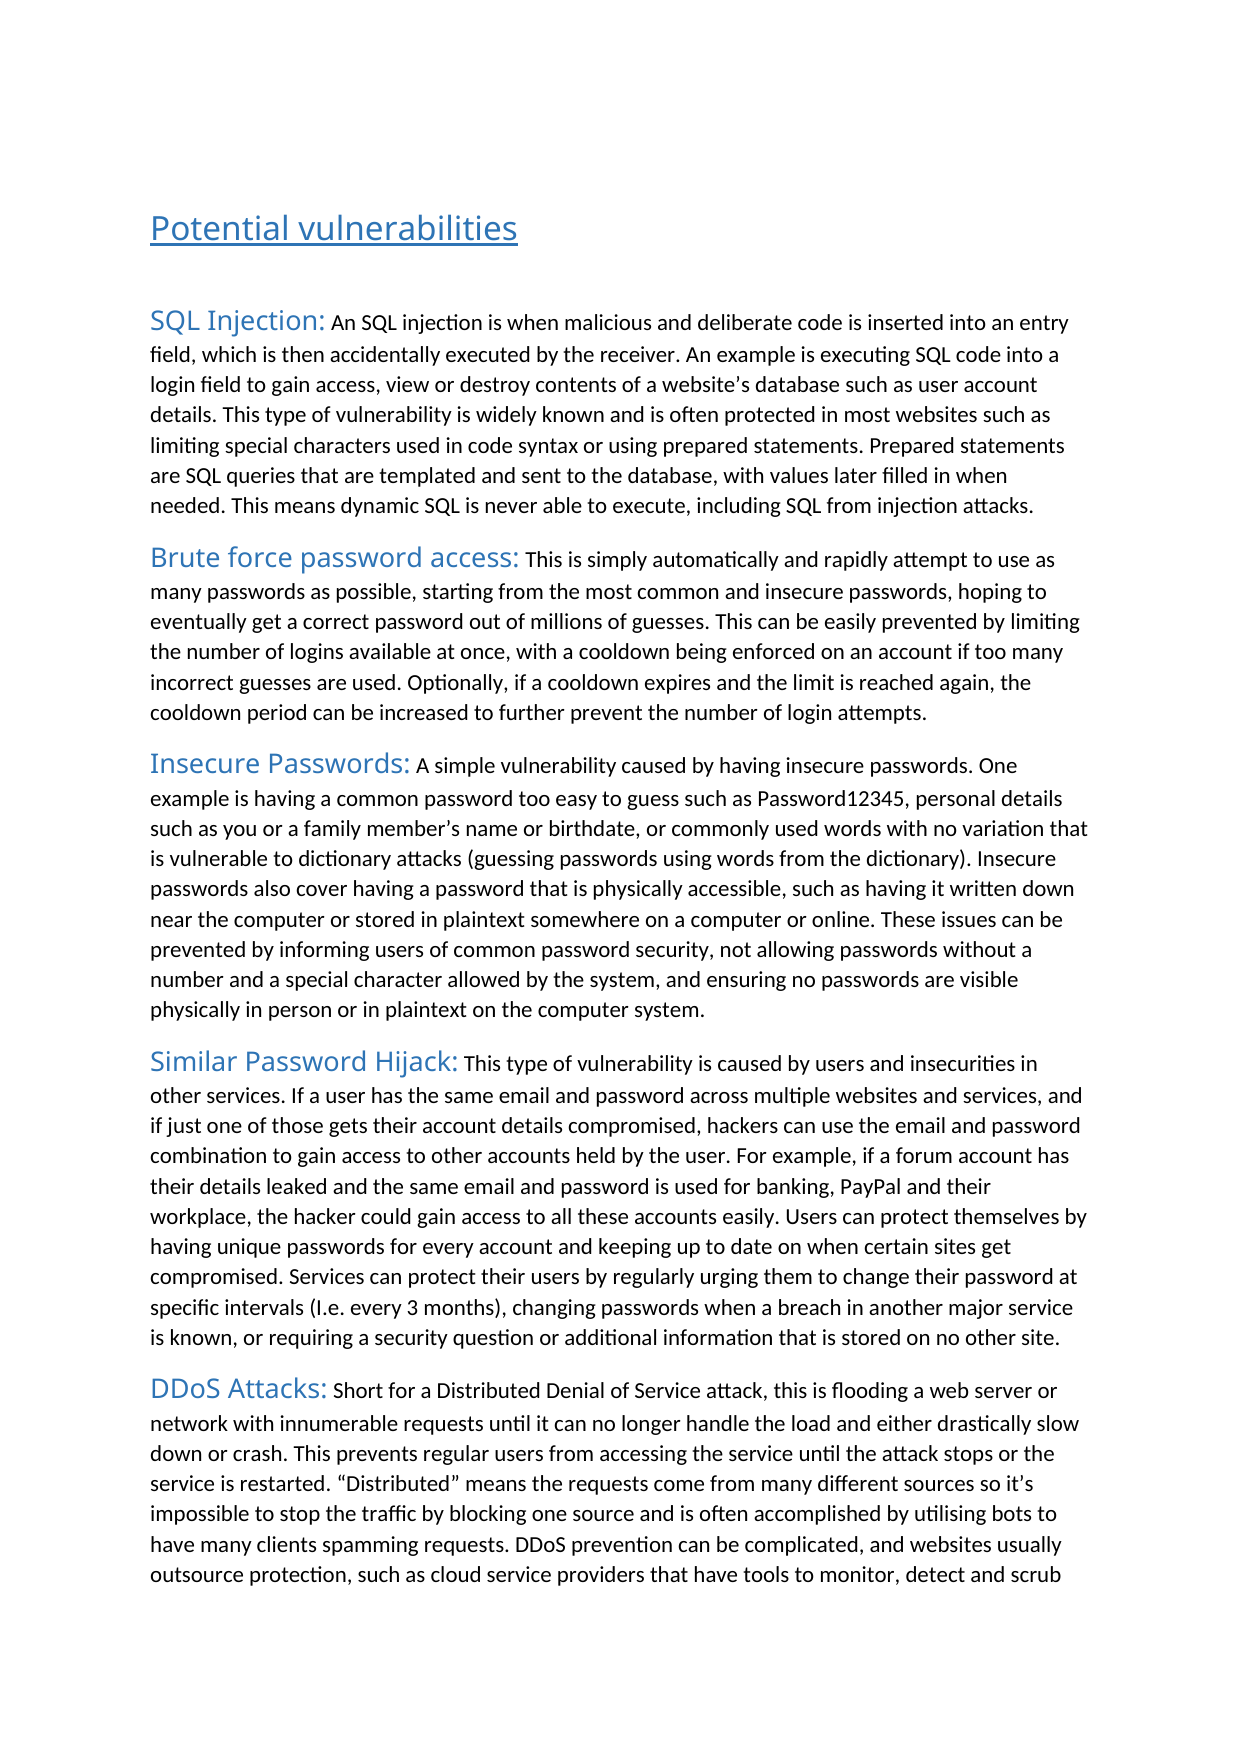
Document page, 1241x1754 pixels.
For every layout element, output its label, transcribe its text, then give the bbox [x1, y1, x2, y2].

text Brute force password access: This is simply automatically and rapidly attempt to use as many passwords as possible, starting from the most common and insecure passwords, hoping to eventually get a correct password out of millions of guesses. This can be easily prevented by limiting the number of logins available at once, with a cooldown being enforced on an account if too many incorrect guesses are used. Optionally, if a cooldown expires and the limit is reached again, the cooldown period can be increased to further prevent the number of login attempts. [150, 538, 1090, 726]
text Similar Password Hijack: This type of vulnerability is caused by users and insecurities in other services. If a user has the same email and password across multiple websites and services, and if just one of those gets their account details compromised, hackers can use the email and password combination to gain access to other accounts held by the user. For example, if a forum account has their details leaked and the same email and password is used for banking, PayPal and their workplace, the hacker could gain access to all these accounts easily. Users can protect themselves by having unique passwords for every account and keeping up to date on when certain sites get compromised. Services can protect their users by regularly urging them to change their password at specific intervals (I.e. every 3 months), changing passwords when a breach in another major service is known, or requiring a security question or additional information that is stored on no other site. [150, 1042, 1090, 1351]
subtitle Potential vulnerabilities [150, 205, 1090, 251]
text Insecure Passwords: A simple vulnerability caused by having insecure passwords. One example is having a common password too easy to guess such as Password12345, personal details such as you or a family member’s name or birthdate, or commonly used words with no variation that is vulnerable to dictionary attacks (guessing passwords using words from the dictionary). Insecure passwords also cover having a password that is physically accessible, such as having it written down near the computer or stored in plaintext somewhere on a computer or online. These issues can be prevented by informing users of common password security, not allowing passwords without a number and a special character allowed by the system, and ensuring no passwords are visible physically in person or in plaintext on the computer system. [150, 745, 1090, 1023]
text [150, 1370, 1090, 1588]
text SQL Injection: An SQL injection is when malicious and deliberate code is inserted into an entry field, which is then accidentally executed by the receiver. An example is executing SQL code into a login field to gain access, view or destroy contents of a website’s database such as user account details. This type of vulnerability is widely known and is often protected in most websites such as limiting special characters used in code syntax or using prepared statements. Prepared statements are SQL queries that are templated and sent to the database, with values later filled in when needed. This means dynamic SQL is never able to execute, including SQL from injection attacks. [150, 301, 1090, 519]
